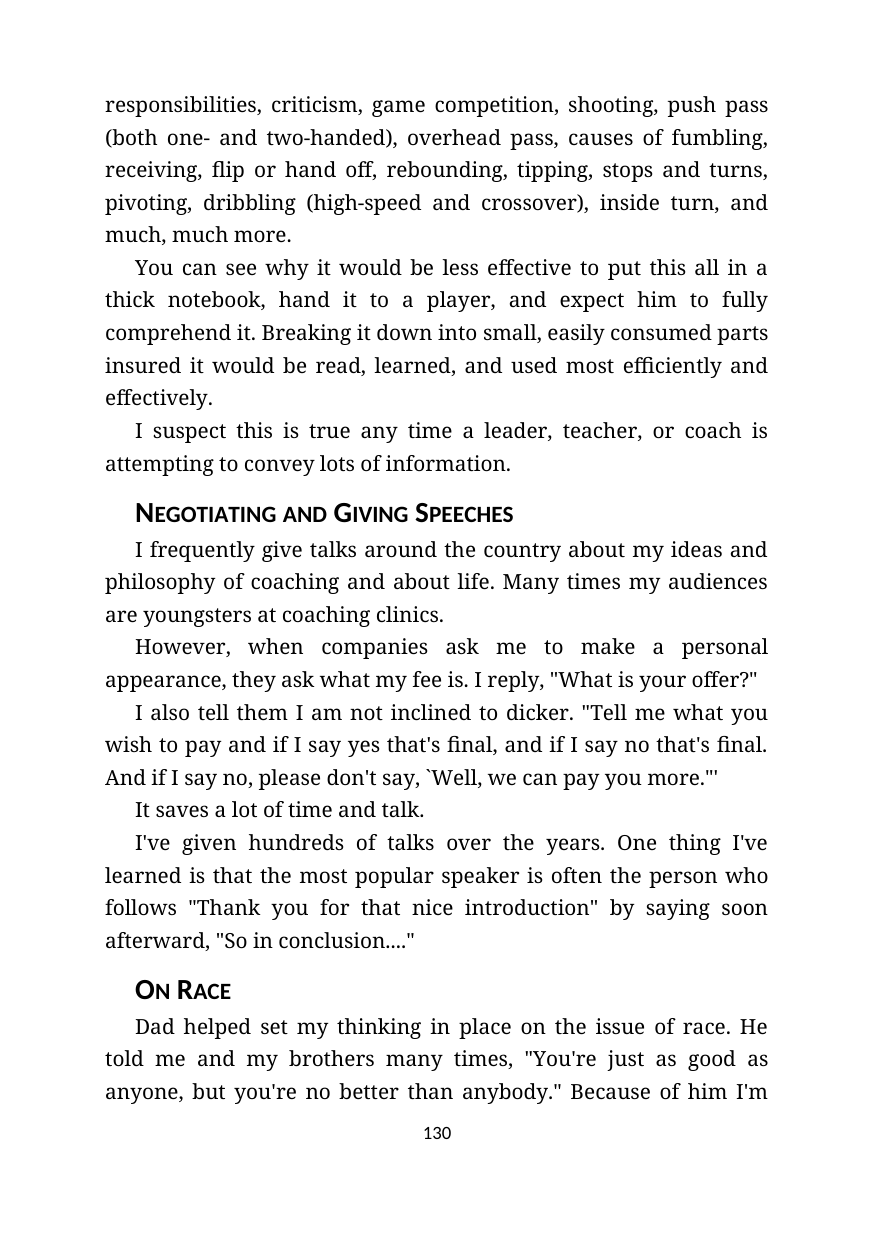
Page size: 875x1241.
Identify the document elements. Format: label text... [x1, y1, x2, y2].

text I frequently give talks around the country about my ideas and philosophy of coaching and about life. Many times my audiences are youngsters at coaching clinics. [105, 535, 769, 628]
text However, when companies ask me to make a personal appearance, they ask what my fee is. I reply, "What is your offer?" [105, 632, 769, 693]
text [105, 1012, 769, 1106]
text I suspect this is true any time a leader, teacher, or coach is attempting to convey lots of information. [105, 416, 769, 477]
subtitle On Race [105, 971, 769, 1007]
text You can see why it would be less effective to put this all in a thick notebook, hand it to a player, and expect him to fully comprehend it. Breaking it down into small, easily consumed parts insured it would be read, learned, and used most efficiently and effectively. [105, 253, 769, 412]
subtitle Negotiating and Giving Speeches [105, 494, 769, 529]
text It saves a lot of time and talk. [105, 796, 769, 824]
text I also tell them I am not inclined to dicker. "Tell me what you wish to pay and if I say yes that's final, and if I say no that's final. And if I say no, please don't say, `Well, we can pay you more."' [105, 698, 769, 791]
text I've given hundreds of talks over the years. One thing I've learned is that the most popular speaker is often the person who follows "Thank you for that nice introduction" by saying soon afterward, "So in conclusion...." [105, 828, 769, 954]
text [105, 90, 769, 249]
